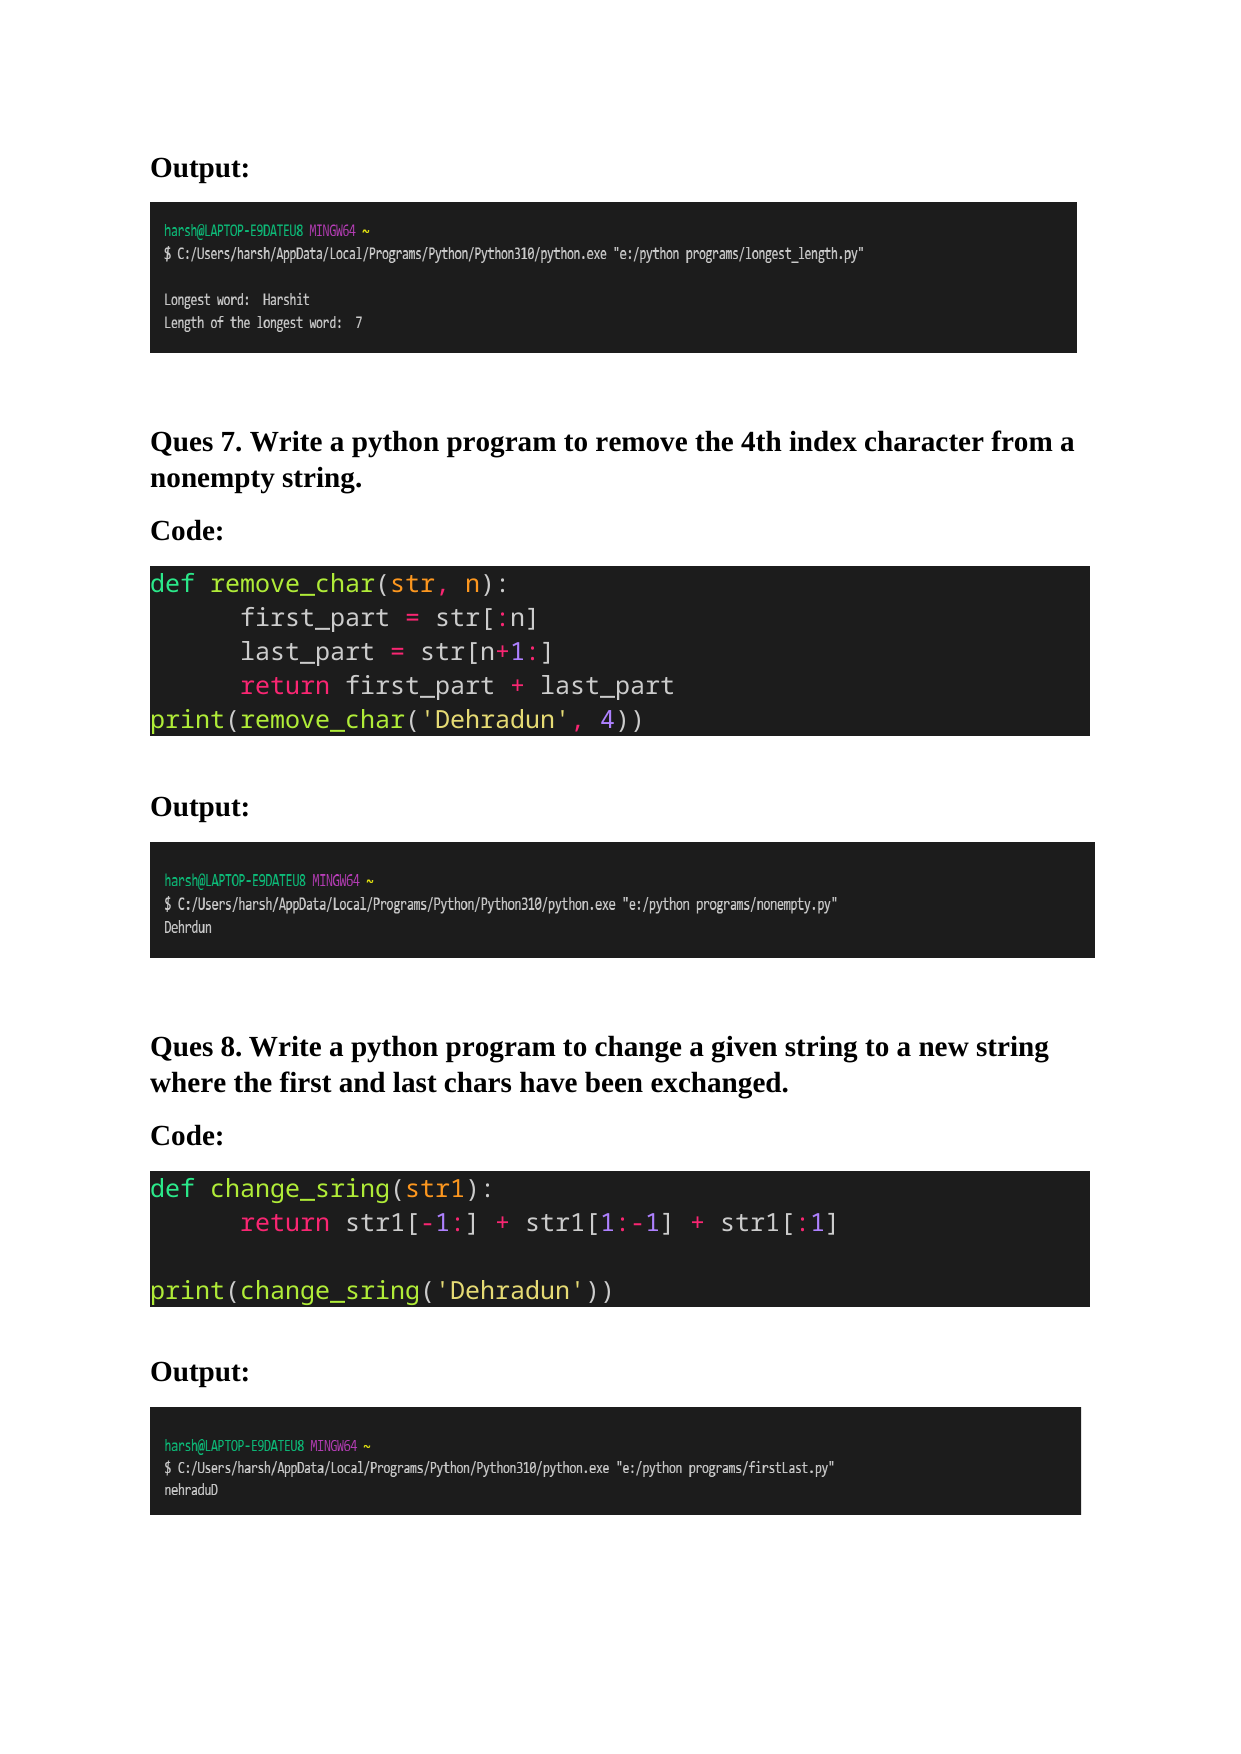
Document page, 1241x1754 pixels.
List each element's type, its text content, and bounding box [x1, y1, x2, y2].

picture [150, 842, 1095, 958]
text print(change_sring('Dehradun')) [150, 1273, 1090, 1307]
text def remove_char(str, n): [150, 566, 1090, 600]
picture [150, 1407, 1082, 1515]
text last_part = str[n+1:] [150, 634, 1090, 668]
text return first_part + last_part [150, 668, 1090, 702]
text Output: [150, 1354, 1090, 1388]
text Code: [150, 1118, 1090, 1151]
text Output: [150, 789, 1090, 823]
text return str1[-1:] + str1[1:-1] + str1[:1] [150, 1205, 1090, 1239]
text Ques 7. Write a python program to remove the 4th index character from a nonempty string. [150, 424, 1090, 493]
picture [150, 202, 1077, 353]
text first_part = str[:n] [150, 600, 1090, 634]
text Output: [150, 150, 1090, 183]
text def change_sring(str1): [150, 1171, 1090, 1205]
text Code: [150, 513, 1090, 546]
text Ques 8. Write a python program to change a given string to a new string where the first and last chars have been exchanged. [150, 1029, 1090, 1098]
text print(remove_char('Dehradun', 4)) [150, 702, 1090, 736]
